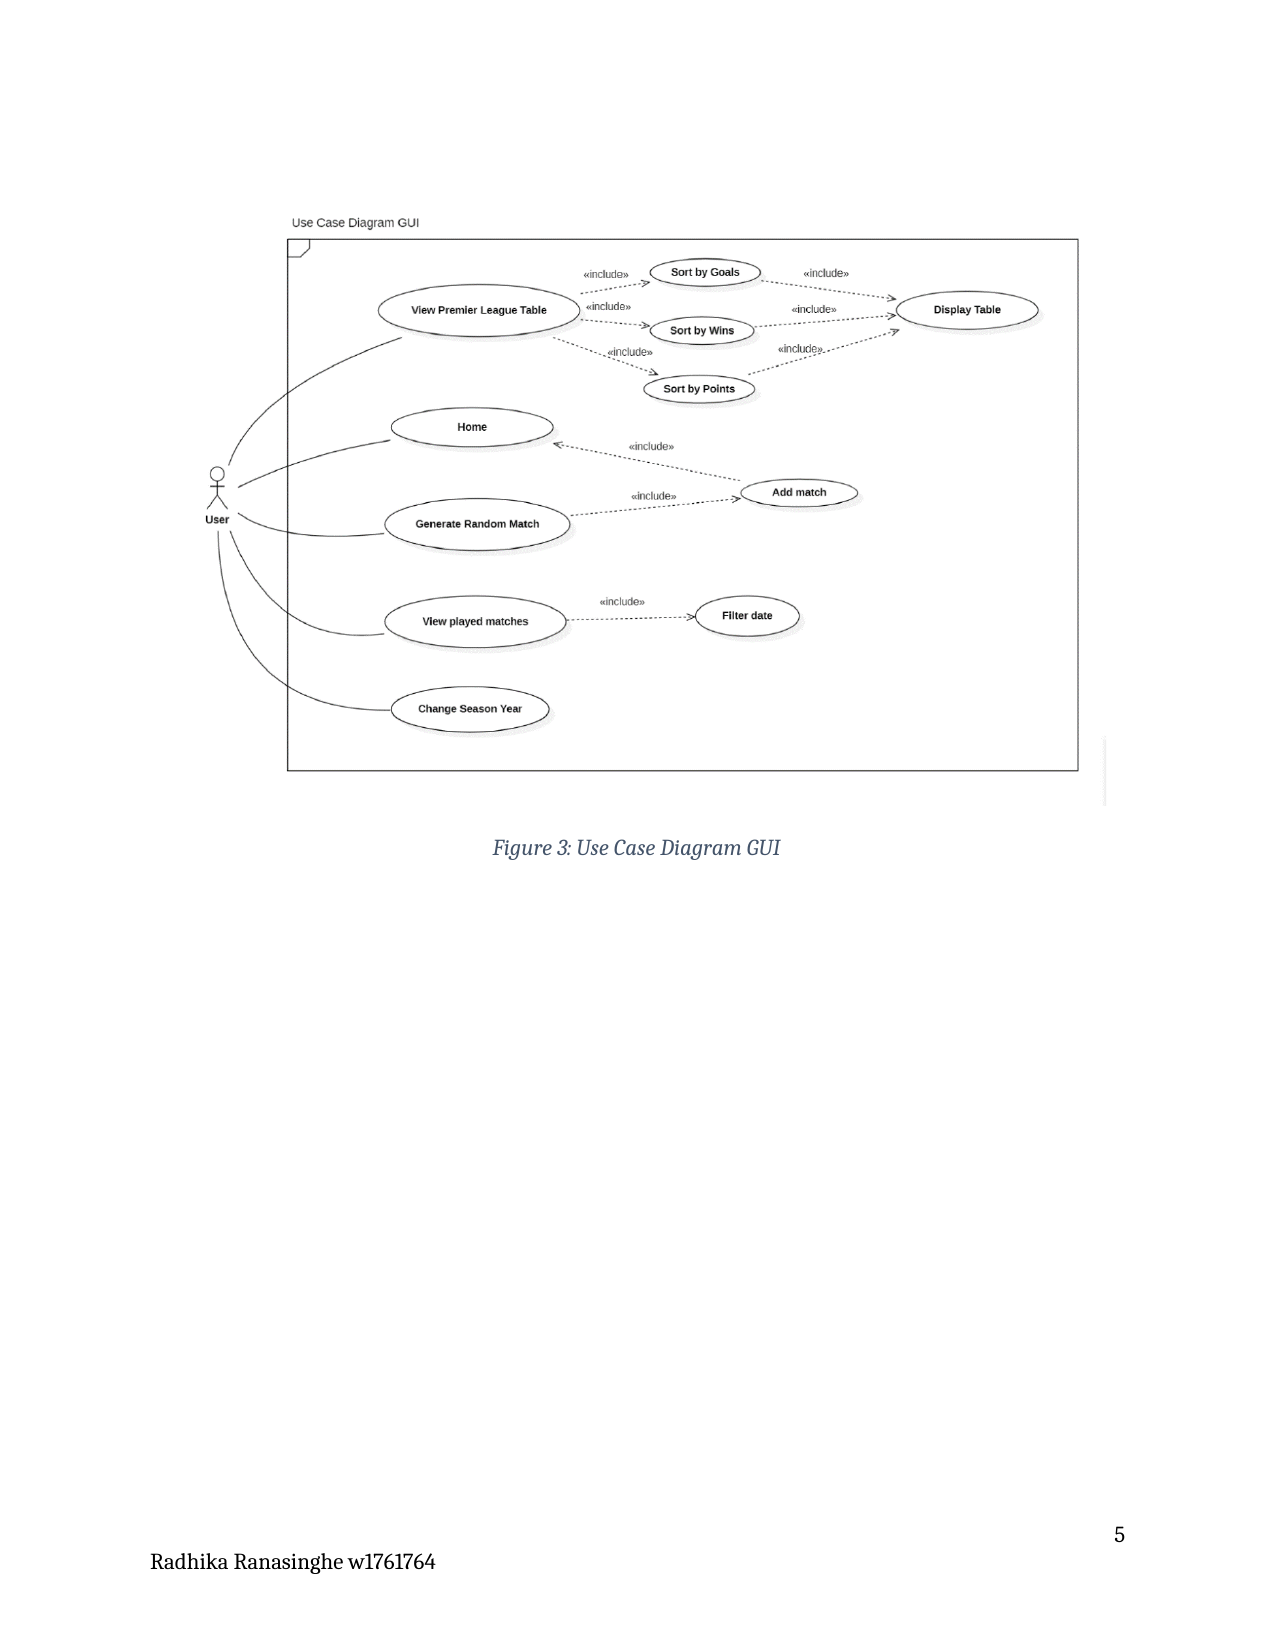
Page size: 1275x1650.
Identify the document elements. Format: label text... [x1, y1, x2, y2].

picture [181, 198, 1107, 806]
